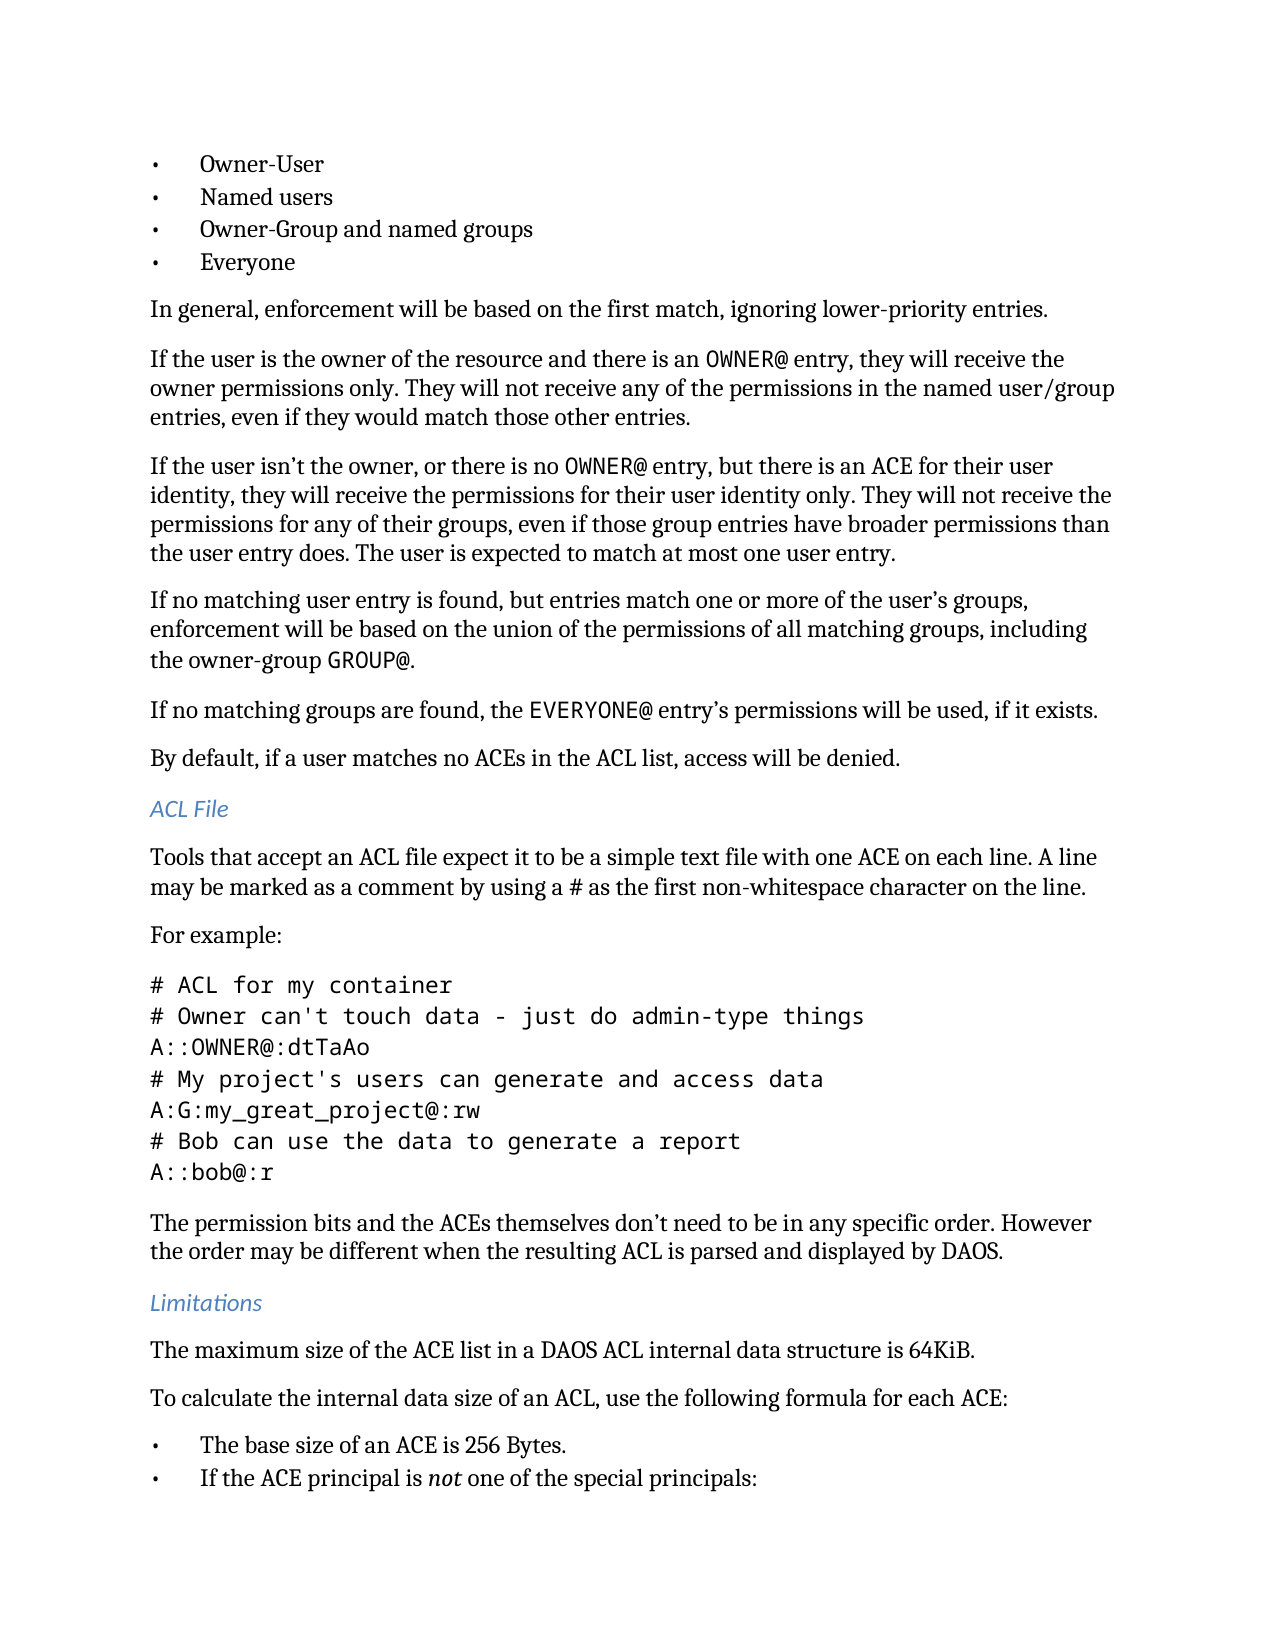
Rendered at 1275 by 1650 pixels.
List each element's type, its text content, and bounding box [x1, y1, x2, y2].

text For example: [150, 921, 1125, 950]
list The base size of an ACE is 256 Bytes. [150, 1431, 1125, 1460]
list If the ACE principal is not one of the special principals: [150, 1463, 1125, 1492]
list Named users [150, 182, 1125, 211]
subtitle ACL File [150, 793, 1125, 824]
list Owner-User [150, 150, 1125, 179]
text The permission bits and the ACEs themselves don’t need to be in any specific order. However the order may be different when the resulting ACL is parsed and displayed by DAOS. [150, 1208, 1125, 1266]
text By default, if a user matches no ACEs in the ACL list, access will be denied. [150, 744, 1125, 772]
subtitle Limitations [150, 1287, 1125, 1317]
text If no matching groups are found, the EVERYONE@ entry’s permissions will be used, if it exists. [150, 694, 1125, 725]
text The maximum size of the ACE list in a DAOS ACL internal data structure is 64KiB. [150, 1336, 1125, 1365]
text # ACL for my container # Owner can't touch data - just do admin-type things A::OWNER@:dtTaAo # My project's users can generate and access data A:G:my_great_project@:rw # Bob can use the data to generate a report A::bob@:r [150, 969, 1125, 1188]
text To calculate the internal data size of an ACL, use the following formula for each ACE: [150, 1383, 1125, 1412]
text If the user isn’t the owner, or there is no OWNER@ entry, but there is an ACE for their user identity, they will receive the permissions for their user identity only. They will not receive the permissions for any of their groups, even if those group entries have broader permissions than the user entry does. The user is expected to match at most one user entry. [150, 450, 1125, 567]
text In general, enforcement will be based on the first match, ignoring lower-priority entries. [150, 295, 1125, 324]
text Tools that accept an ACL file expect it to be a simple text file with one ACE on each line. A line may be marked as a comment by using a # as the first non-whitespace character on the line. [150, 843, 1125, 903]
list Owner-Group and named groups [150, 215, 1125, 244]
text If no matching user entry is found, but entries match one or more of the user’s groups, enforcement will be based on the union of the permissions of all matching groups, including the owner-group GROUP@. [150, 586, 1125, 675]
text If the user is the owner of the resource and there is an OWNER@ entry, they will receive the owner permissions only. They will not receive any of the permissions in the named user/group entries, even if they would match those other entries. [150, 342, 1125, 431]
list Everyone [150, 247, 1125, 276]
